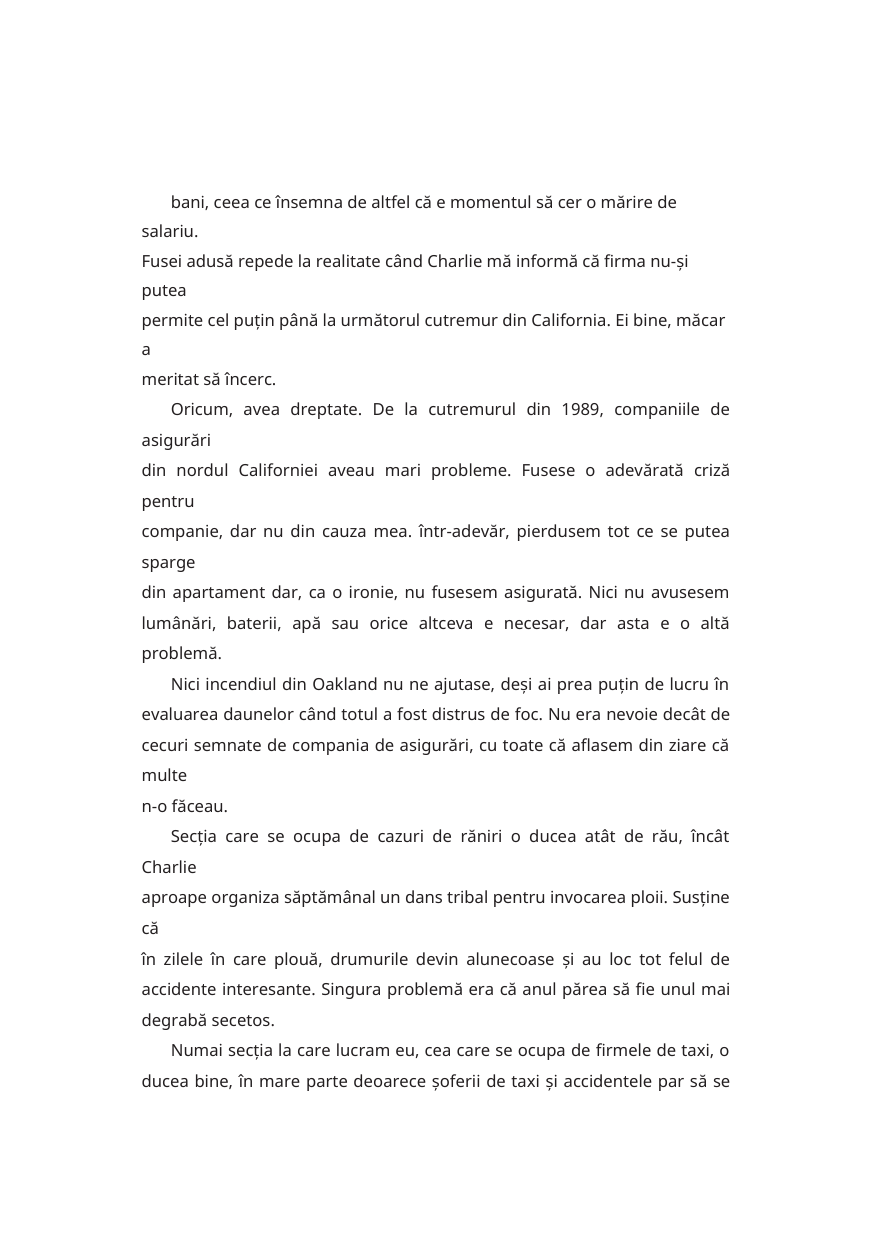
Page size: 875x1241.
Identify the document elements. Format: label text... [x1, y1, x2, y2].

text Oricum, avea dreptate. De la cutremurul din 1989, companiile de asigurări din nordul Californiei aveau mari probleme. Fusese o adevărată criză pentru companie, dar nu din cauza mea. într-adevăr, pierdusem tot ce se putea sparge din apartament dar, ca o ironie, nu fusesem asigurată. Nici nu avusesem lumânări, baterii, apă sau orice altceva e necesar, dar asta e o altă problemă. [141, 391, 731, 666]
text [141, 1032, 731, 1093]
text Trecuse deja de ora cinci când ajunsei la birou, dar Charlie mă aştepta, tot un zâmbet. îl salvasem pe clientul nostru de a cheltui o sumă importantă debani, ceea ce însemna de altfel că e momentul să cer o mărire de salariu. Fusei adusă repede la realitate când Charlie mă informă că firma nu-şi putea permite cel puţin până la următorul cutremur din California. Ei bine, măcar a meritat să încerc. [141, 185, 731, 391]
text Secţia care se ocupa de cazuri de răniri o ducea atât de rău, încât Charlie aproape organiza săptămânal un dans tribal pentru invocarea ploii. Susţine că în zilele în care plouă, drumurile devin alunecoase şi au loc tot felul de accidente interesante. Singura problemă era că anul părea să fie unul mai degrabă secetos. [141, 818, 731, 1032]
text Nici incendiul din Oakland nu ne ajutase, deşi ai prea puţin de lucru în evaluarea daunelor când totul a fost distrus de foc. Nu era nevoie decât de cecuri semnate de compania de asigurări, cu toate că aflasem din ziare că multe n-o făceau. [141, 666, 731, 818]
